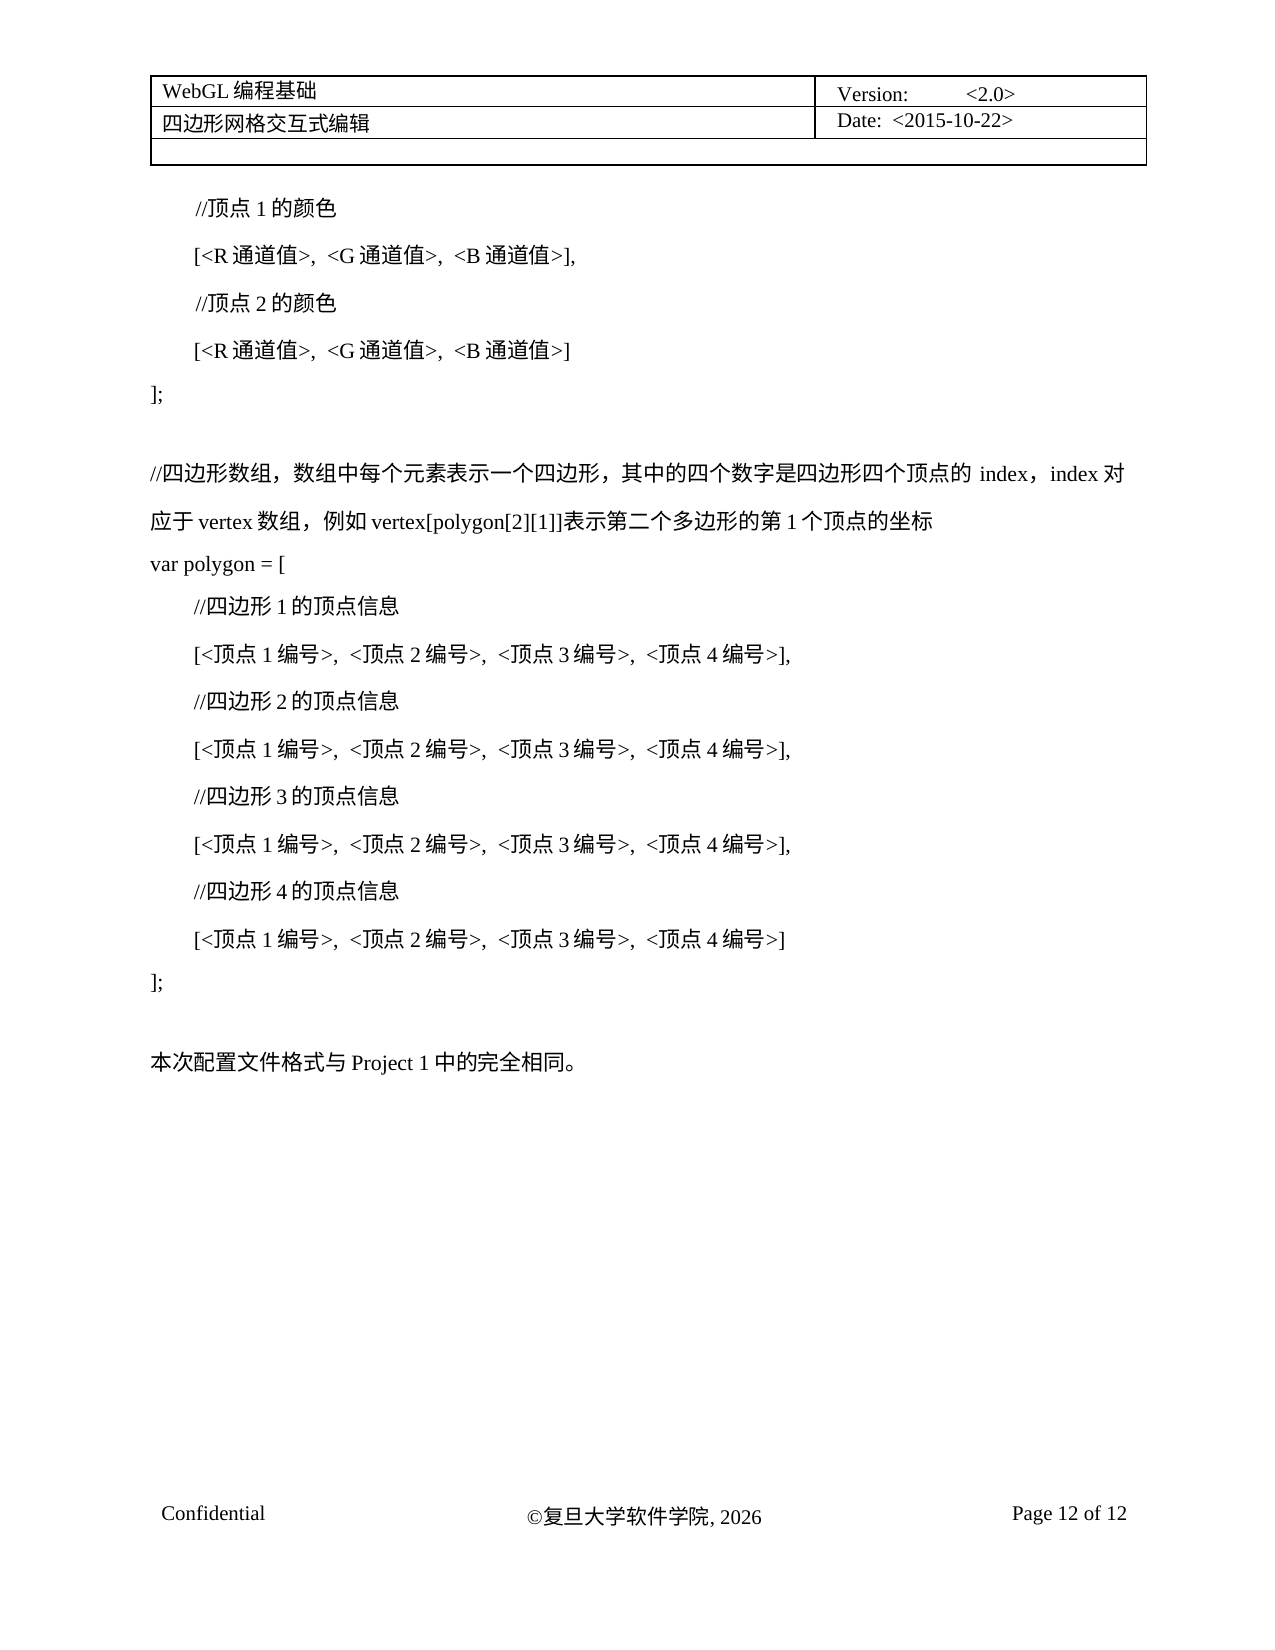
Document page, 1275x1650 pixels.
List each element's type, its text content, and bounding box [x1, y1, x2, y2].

text [<顶点1编号>, <顶点2编号>, <顶点3编号>, <顶点4编号>] [150, 922, 1125, 953]
text //四边形3的顶点信息 [150, 779, 1125, 811]
text ]; [150, 381, 1125, 406]
text [<R通道值>, <G通道值>, <B通道值>] [150, 333, 1125, 365]
text //四边形1的顶点信息 [150, 589, 1125, 621]
text var polygon = [ [150, 551, 1125, 576]
text [<R通道值>, <G通道值>, <B通道值>], [150, 238, 1125, 270]
text [<顶点1编号>, <顶点2编号>, <顶点3编号>, <顶点4编号>], [150, 637, 1125, 668]
text //四边形数组，数组中每个元素表示一个四边形，其中的四个数字是四边形四个顶点的index，index对应于vertex数组，例如vertex[polygon[2][1]]表示第二个多边形的第1个顶点的坐标 [150, 456, 1125, 535]
text //四边形2的顶点信息 [150, 684, 1125, 716]
text //顶点1的颜色 [150, 191, 1125, 222]
text [<顶点1编号>, <顶点2编号>, <顶点3编号>, <顶点4编号>], [150, 732, 1125, 763]
text //顶点2的颜色 [150, 286, 1125, 317]
text 本次配置文件格式与Project 1中的完全相同。 [150, 1045, 1125, 1076]
text ]; [150, 969, 1125, 994]
text //四边形4的顶点信息 [150, 874, 1125, 906]
text [<顶点1编号>, <顶点2编号>, <顶点3编号>, <顶点4编号>], [150, 827, 1125, 858]
